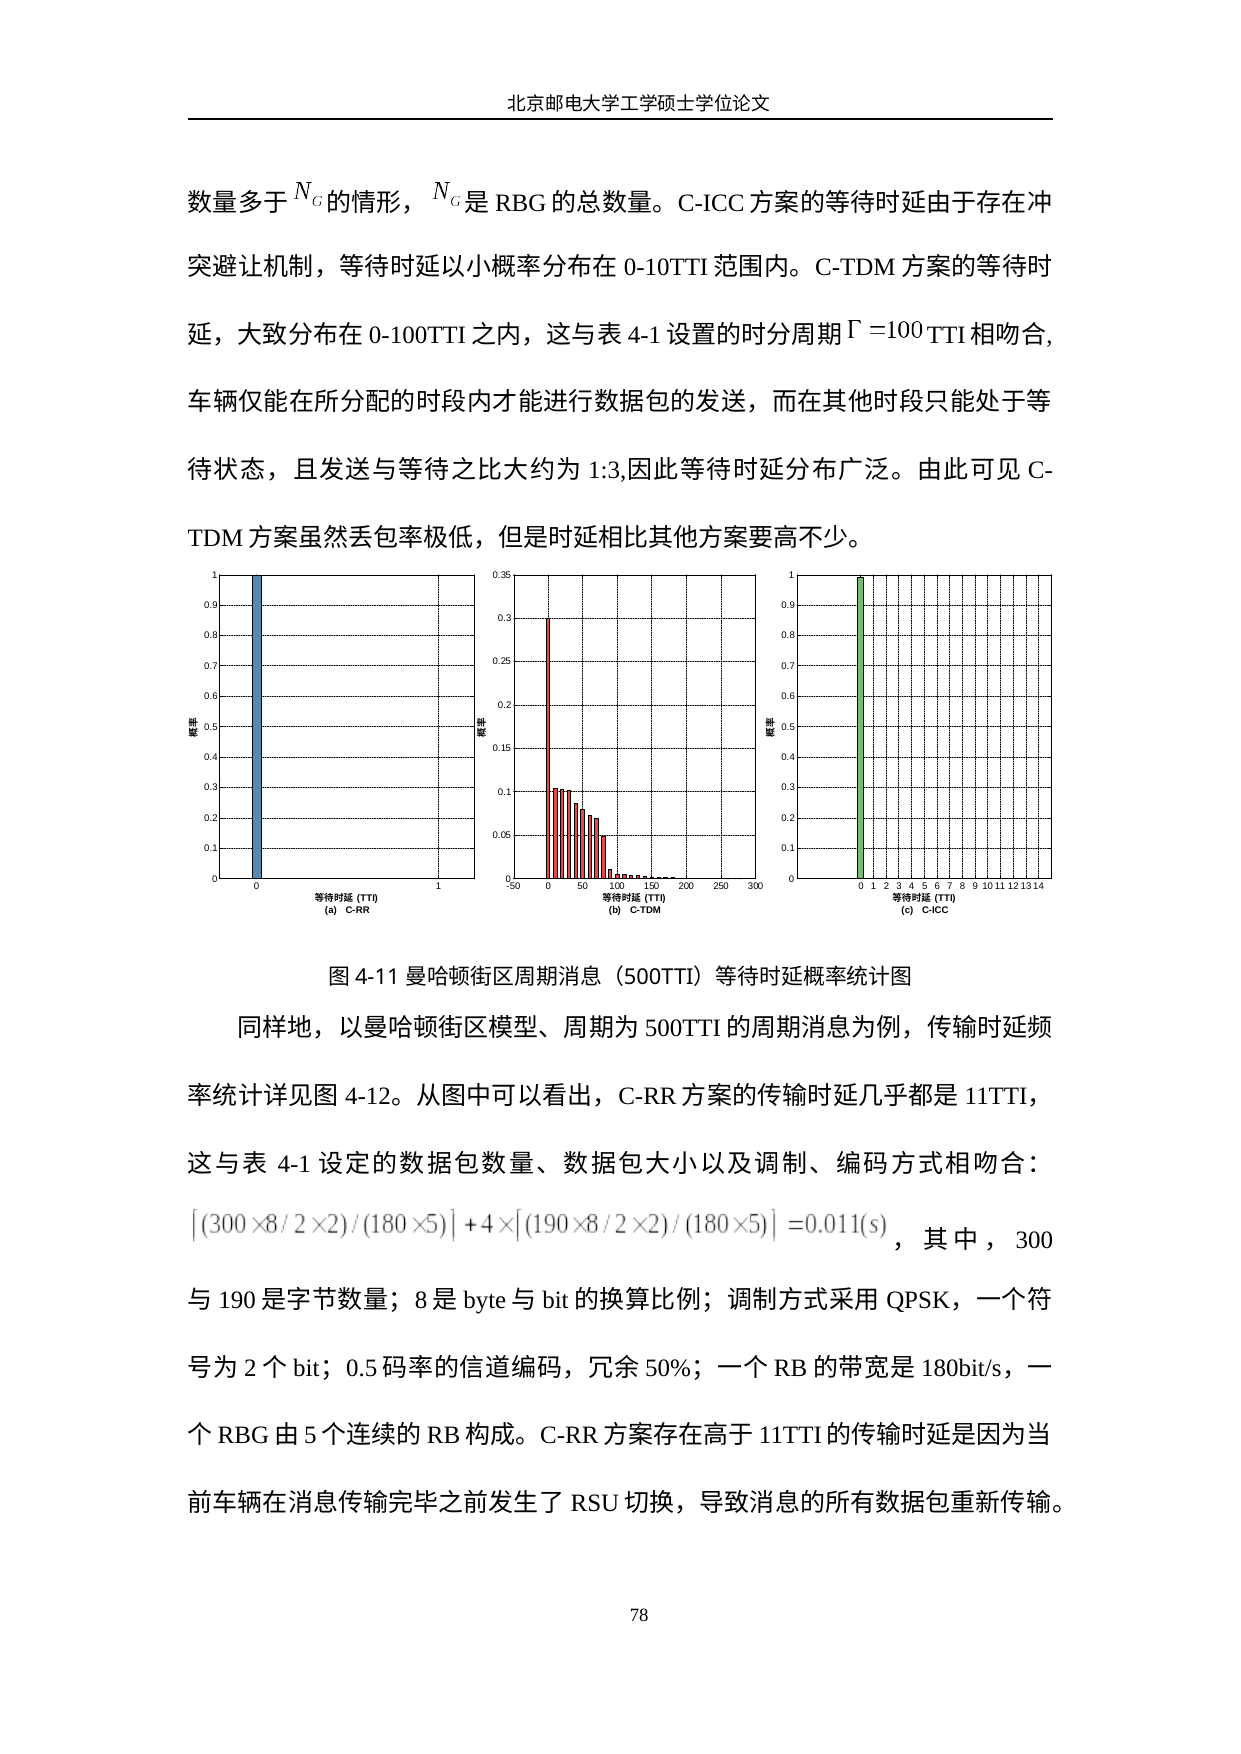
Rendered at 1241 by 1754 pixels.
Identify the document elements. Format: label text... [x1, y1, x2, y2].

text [187, 162, 1053, 570]
text 图 4-11 曼哈顿街区周期消息（500TTI）等待时延概率统计图 [187, 958, 1053, 992]
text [187, 992, 1053, 1535]
